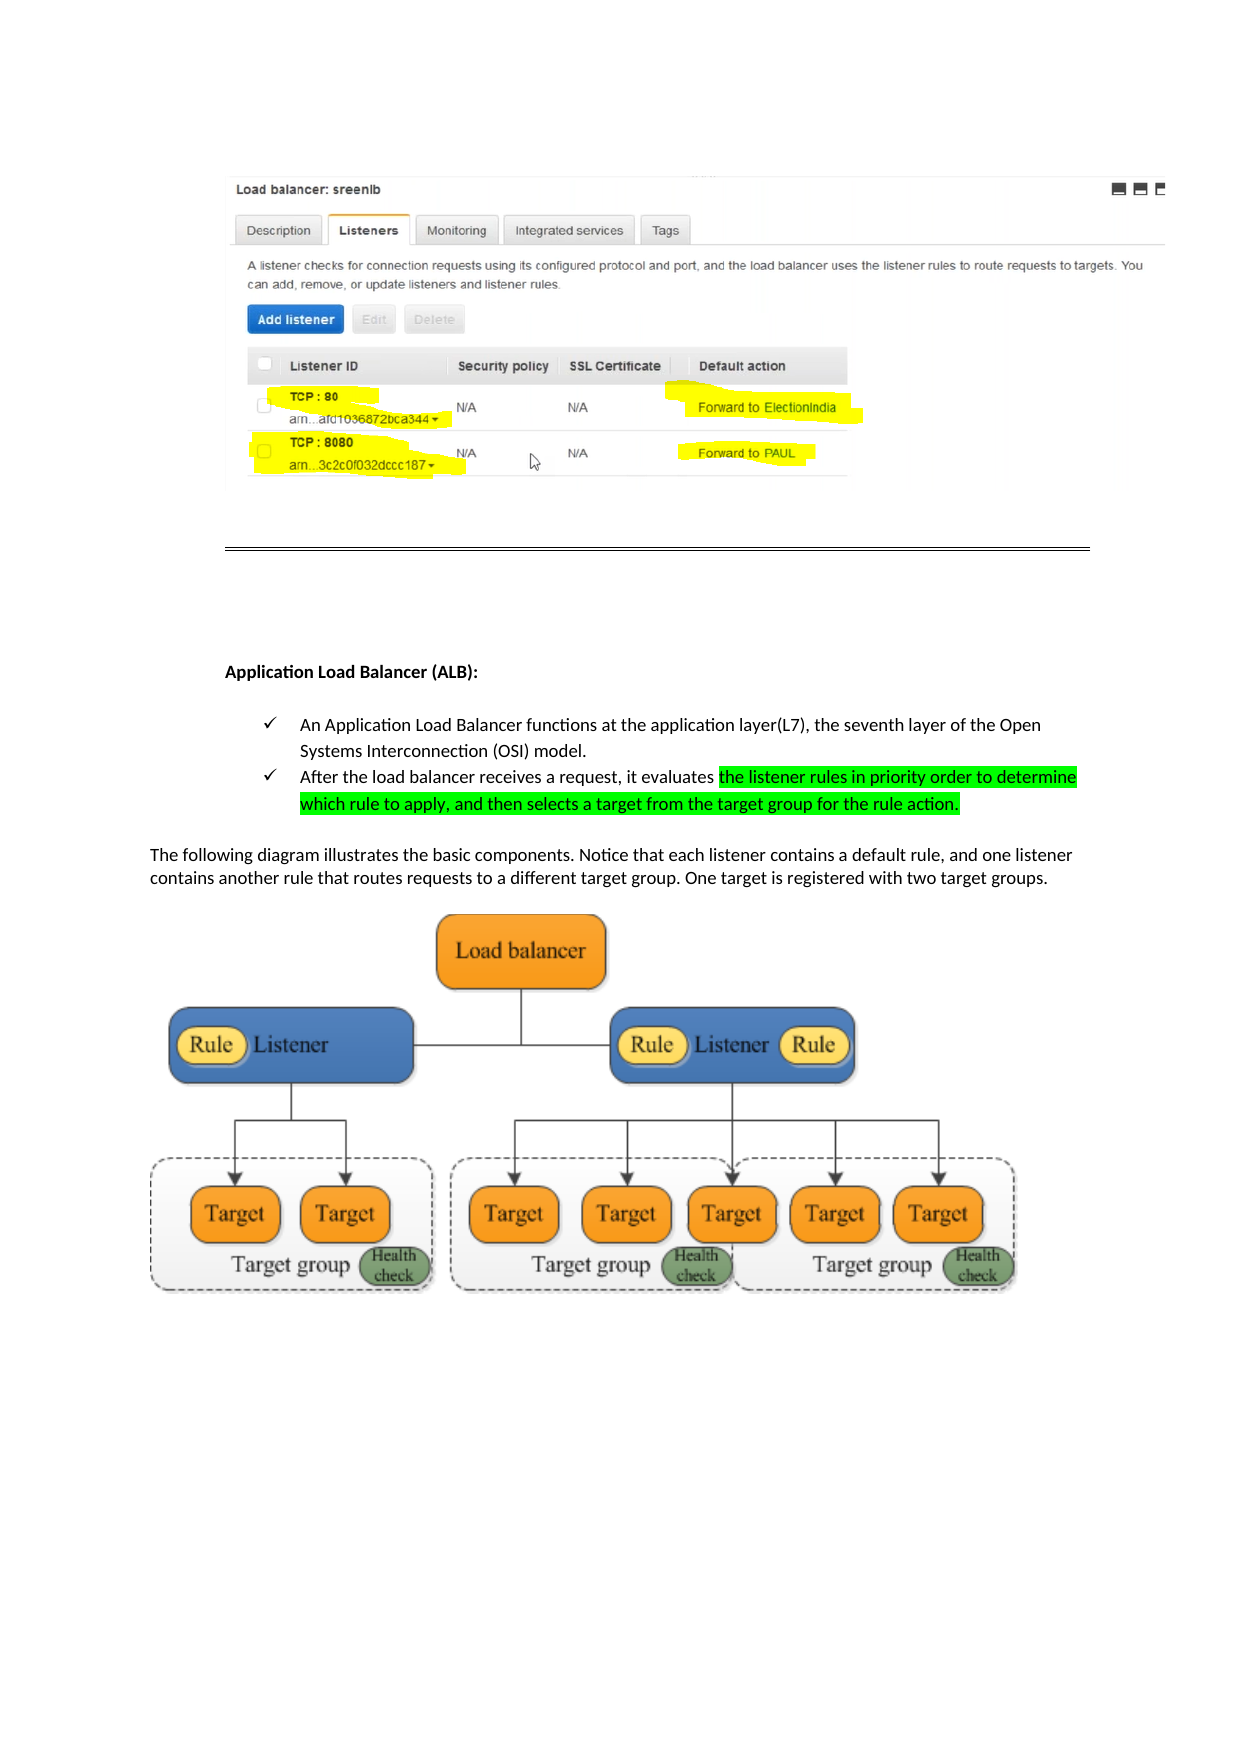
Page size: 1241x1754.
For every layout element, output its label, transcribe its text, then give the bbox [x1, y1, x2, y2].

text The following diagram illustrates the basic components. Notice that each listener contains a default rule, and one listener contains another rule that routes requests to a different target group. One target is registered with two target groups. [150, 843, 1090, 889]
list After the load balancer receives a request, it evaluates the listener rules in priority order to determine which rule to apply, and then selects a target from the target group for the rule action. [262, 766, 1090, 815]
picture [150, 914, 1018, 1294]
list An Application Load Balancer functions at the application layer(L7), the seventh layer of the Open Systems Interconnection (OSI) model. [262, 713, 1090, 762]
list Application Load Balancer (ALB): [225, 660, 1090, 683]
picture [225, 176, 1166, 491]
